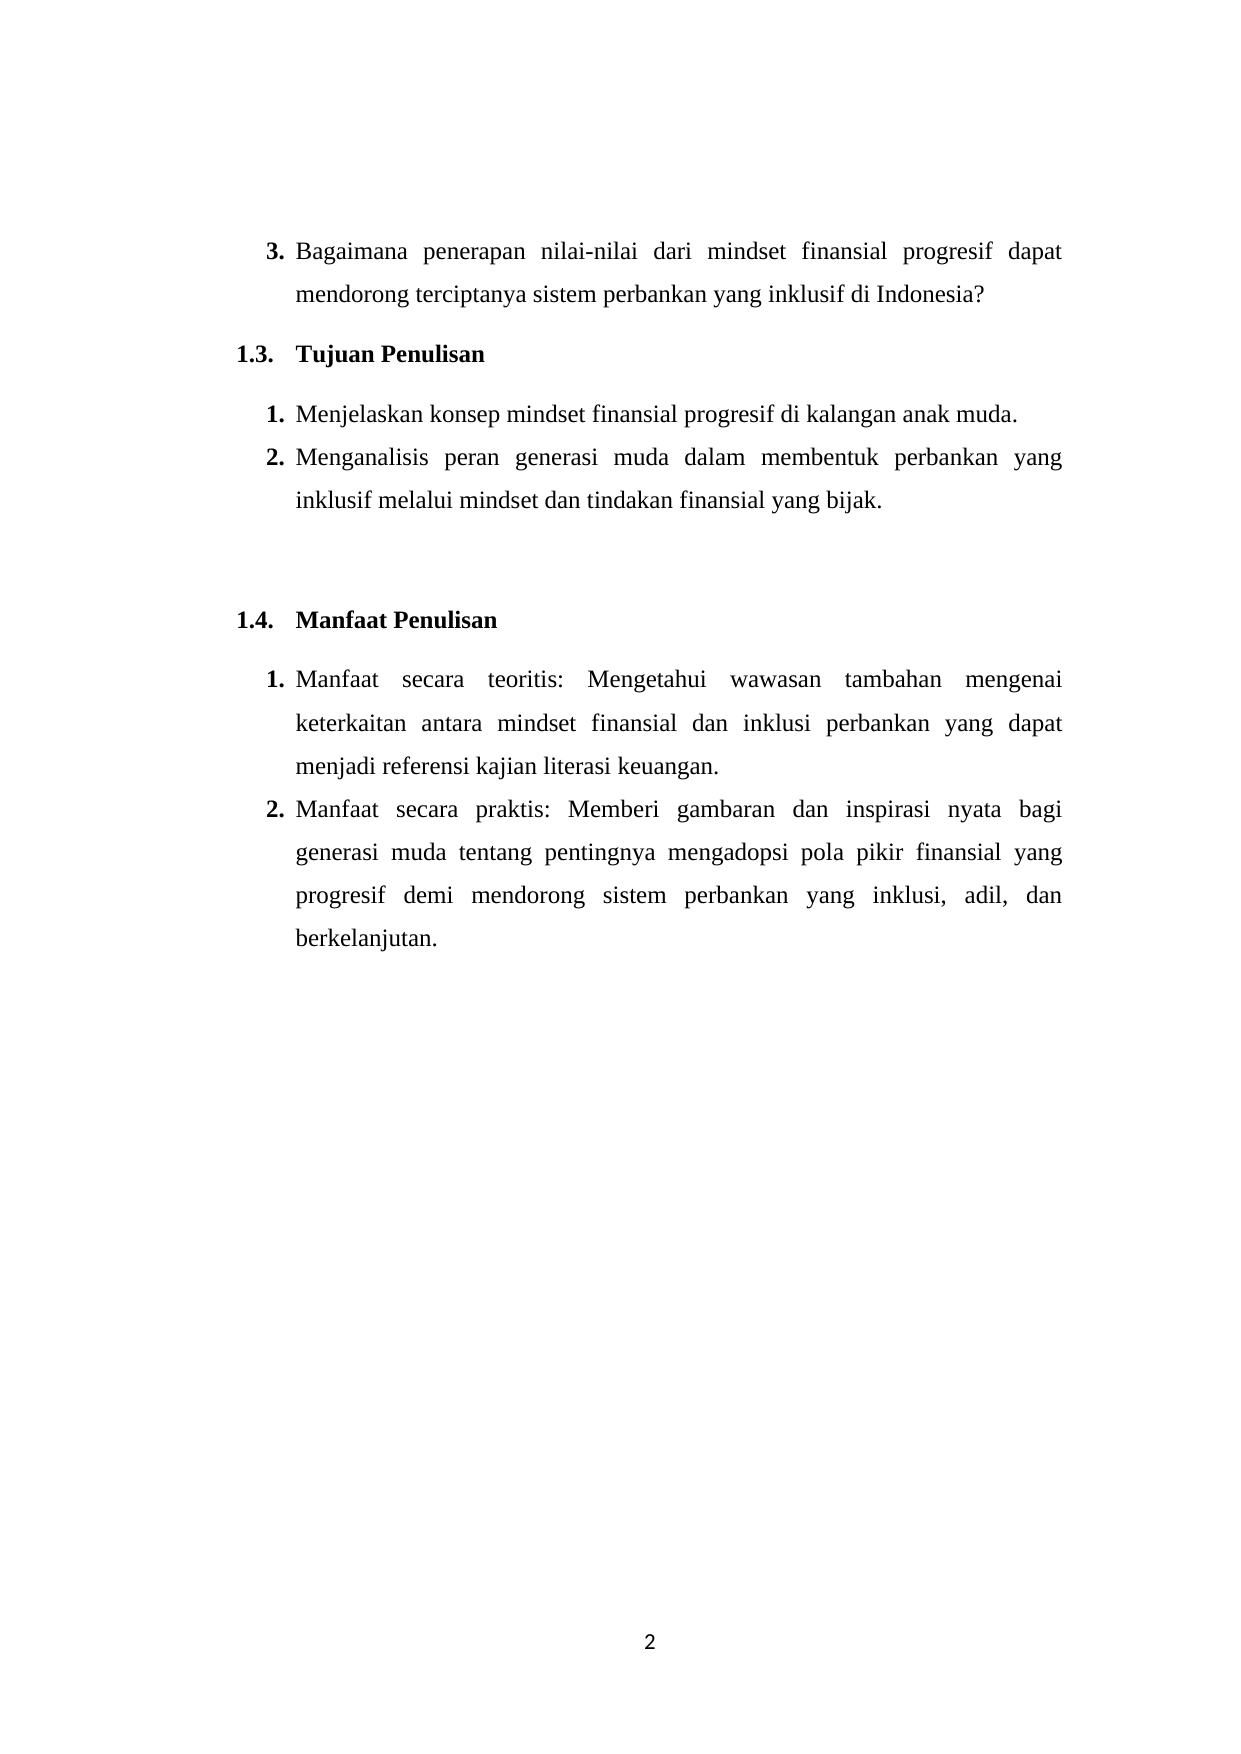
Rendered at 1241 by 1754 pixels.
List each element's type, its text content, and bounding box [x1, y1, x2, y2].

list Menganalisis peran generasi muda dalam membentuk perbankan yang inklusif melalui mindset dan tindakan finansial yang bijak. [266, 442, 1063, 514]
list Bagaimana penerapan nilai-nilai dari mindset finansial progresif dapat mendorong terciptanya sistem perbankan yang inklusif di Indonesia? [266, 236, 1063, 308]
subtitle Manfaat Penulisan [236, 605, 1063, 633]
list Manfaat secara teoritis: Mengetahui wawasan tambahan mengenai keterkaitan antara mindset finansial dan inklusi perbankan yang dapat menjadi referensi kajian literasi keuangan. [266, 664, 1063, 779]
list Manfaat secara praktis: Memberi gambaran dan inspirasi nyata bagi generasi muda tentang pentingnya mengadopsi pola pikir finansial yang progresif demi mendorong sistem perbankan yang inklusi, adil, dan berkelanjutan. [266, 794, 1063, 952]
list Menjelaskan konsep mindset finansial progresif di kalangan anak muda. [266, 399, 1063, 428]
subtitle Tujuan Penulisan [236, 339, 1063, 368]
